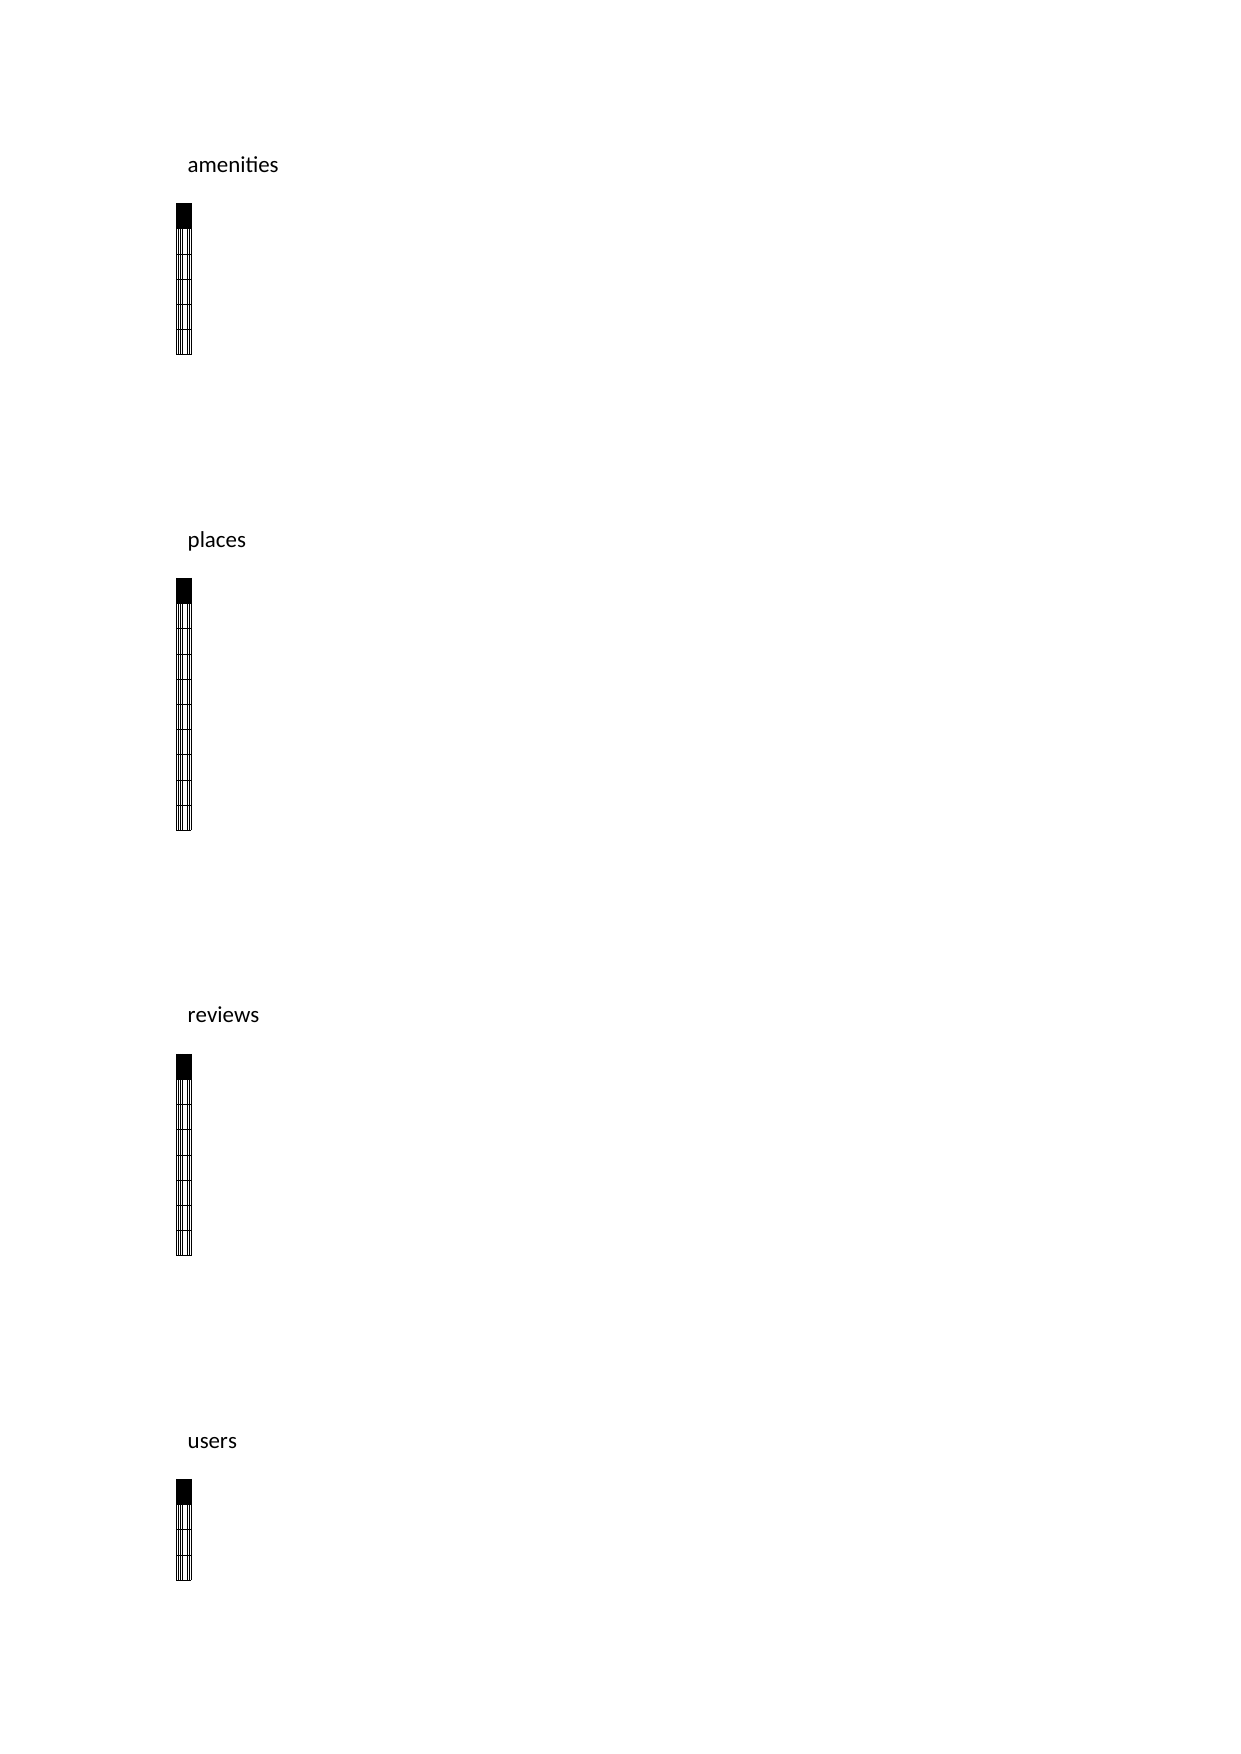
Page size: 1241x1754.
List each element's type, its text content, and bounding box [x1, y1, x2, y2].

table_cell [183, 705, 187, 729]
table_cell [183, 629, 187, 653]
table_cell [183, 330, 187, 354]
table_cell [183, 781, 187, 805]
table_cell [183, 305, 187, 329]
text users [187, 1426, 1053, 1454]
text places [187, 525, 1053, 553]
table_cell [183, 1206, 187, 1230]
table_cell [183, 1181, 187, 1205]
table_cell [183, 655, 187, 679]
table_cell [183, 1156, 187, 1180]
table_cell [183, 280, 187, 304]
table_cell [183, 806, 187, 830]
text reviews [187, 1001, 1053, 1029]
table_cell [183, 680, 187, 704]
table_cell [183, 730, 187, 754]
table_cell [183, 1231, 187, 1255]
table_cell [183, 755, 187, 779]
table_cell [183, 1105, 187, 1129]
text amenities [187, 150, 1053, 178]
table_cell [183, 1530, 187, 1554]
table_cell [183, 1556, 187, 1580]
table_cell [183, 1130, 187, 1154]
table_cell [183, 255, 187, 279]
